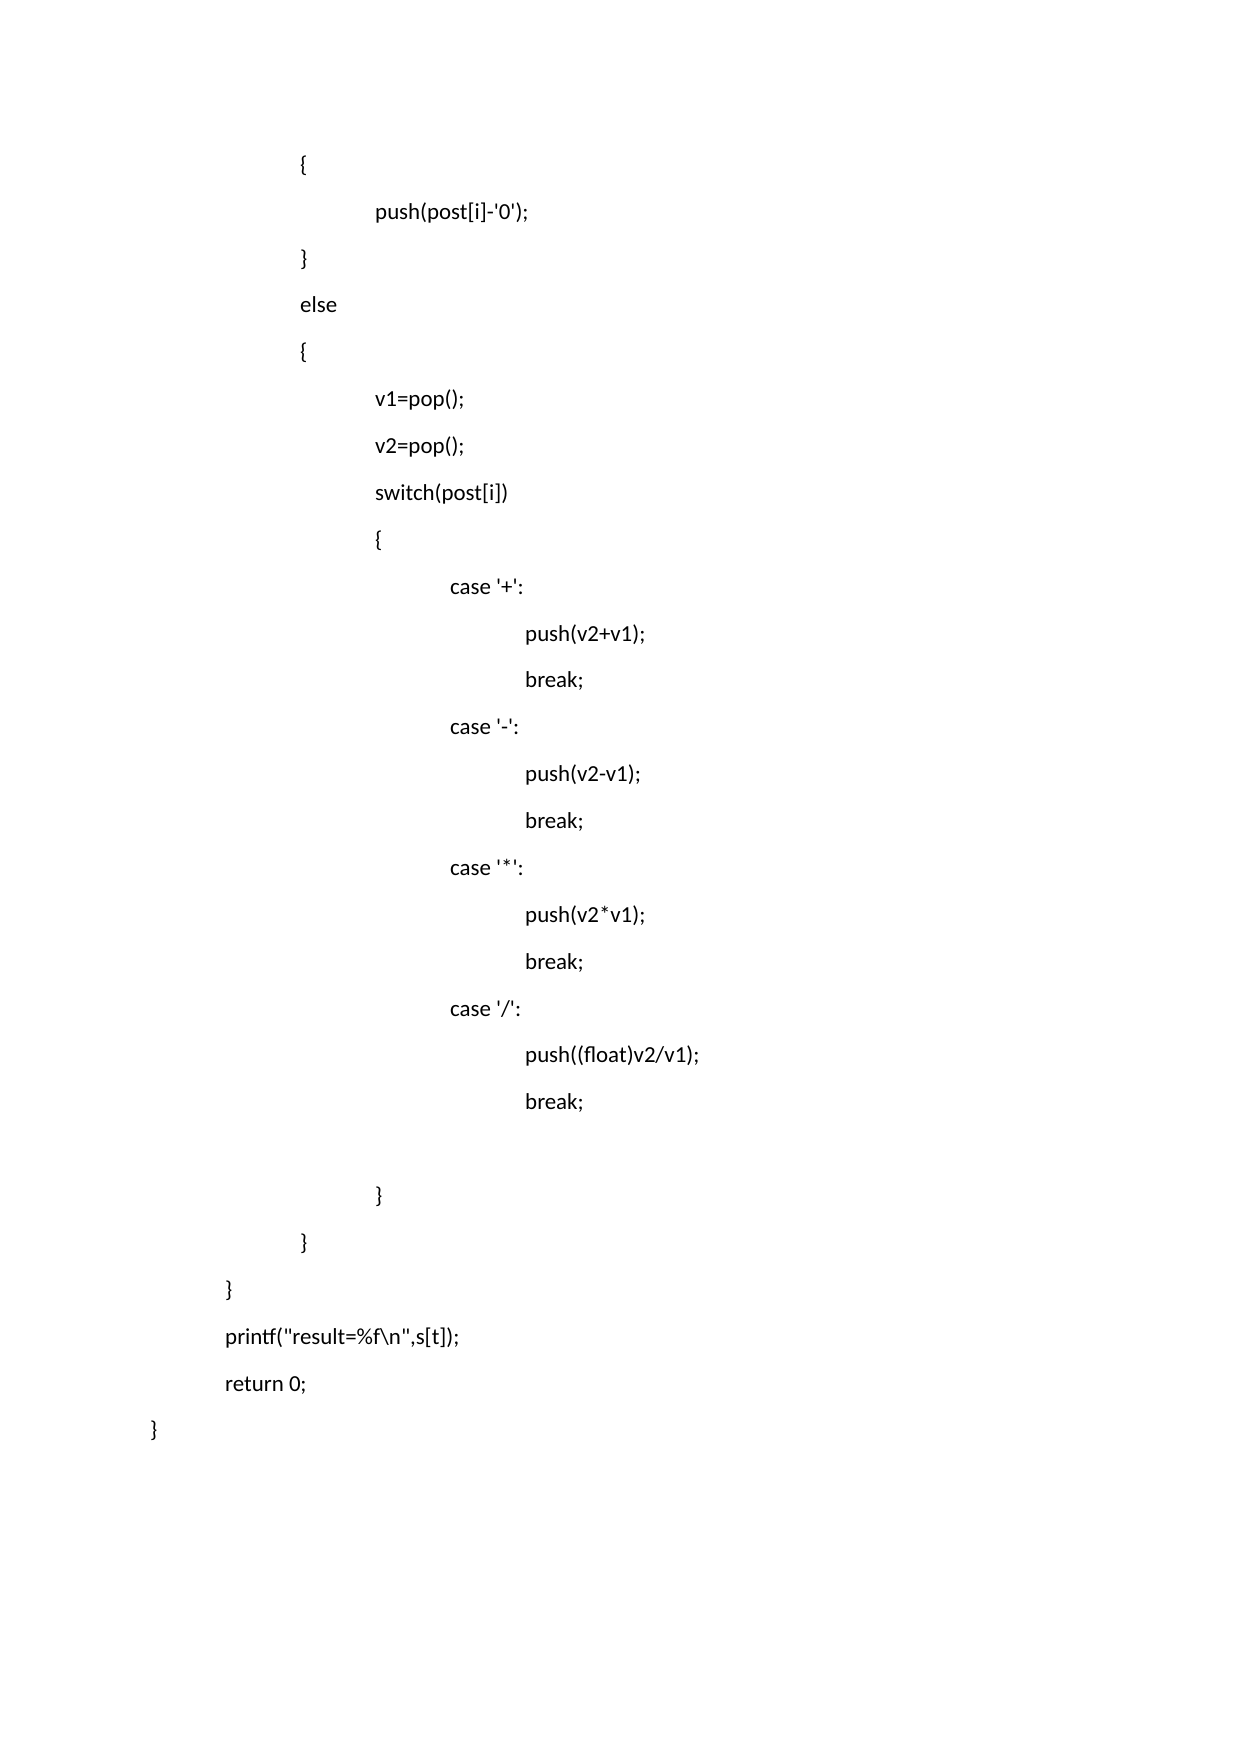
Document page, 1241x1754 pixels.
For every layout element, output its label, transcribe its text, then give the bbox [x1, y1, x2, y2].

text push(v2+v1); [150, 619, 1090, 647]
text else [150, 291, 1090, 319]
text { [150, 337, 1090, 366]
text break; [150, 806, 1090, 834]
text { [150, 150, 1090, 178]
text push(v2*v1); [150, 900, 1090, 928]
text break; [150, 666, 1090, 694]
text } [150, 1416, 1090, 1444]
text } [150, 244, 1090, 272]
text case '/': [150, 994, 1090, 1022]
text v2=pop(); [150, 431, 1090, 459]
text break; [150, 947, 1090, 975]
text push(post[i]-'0'); [150, 197, 1090, 225]
text printf("result=%f\n",s[t]); [150, 1322, 1090, 1350]
text case '-': [150, 712, 1090, 741]
text v1=pop(); [150, 384, 1090, 412]
text case '*': [150, 853, 1090, 881]
text push(v2-v1); [150, 759, 1090, 787]
text switch(post[i]) [150, 478, 1090, 506]
text } [150, 1181, 1090, 1209]
text break; [150, 1087, 1090, 1116]
text return 0; [150, 1369, 1090, 1397]
text case '+': [150, 572, 1090, 600]
text push((float)v2/v1); [150, 1041, 1090, 1069]
text } [150, 1275, 1090, 1303]
text { [150, 525, 1090, 553]
text } [150, 1228, 1090, 1256]
